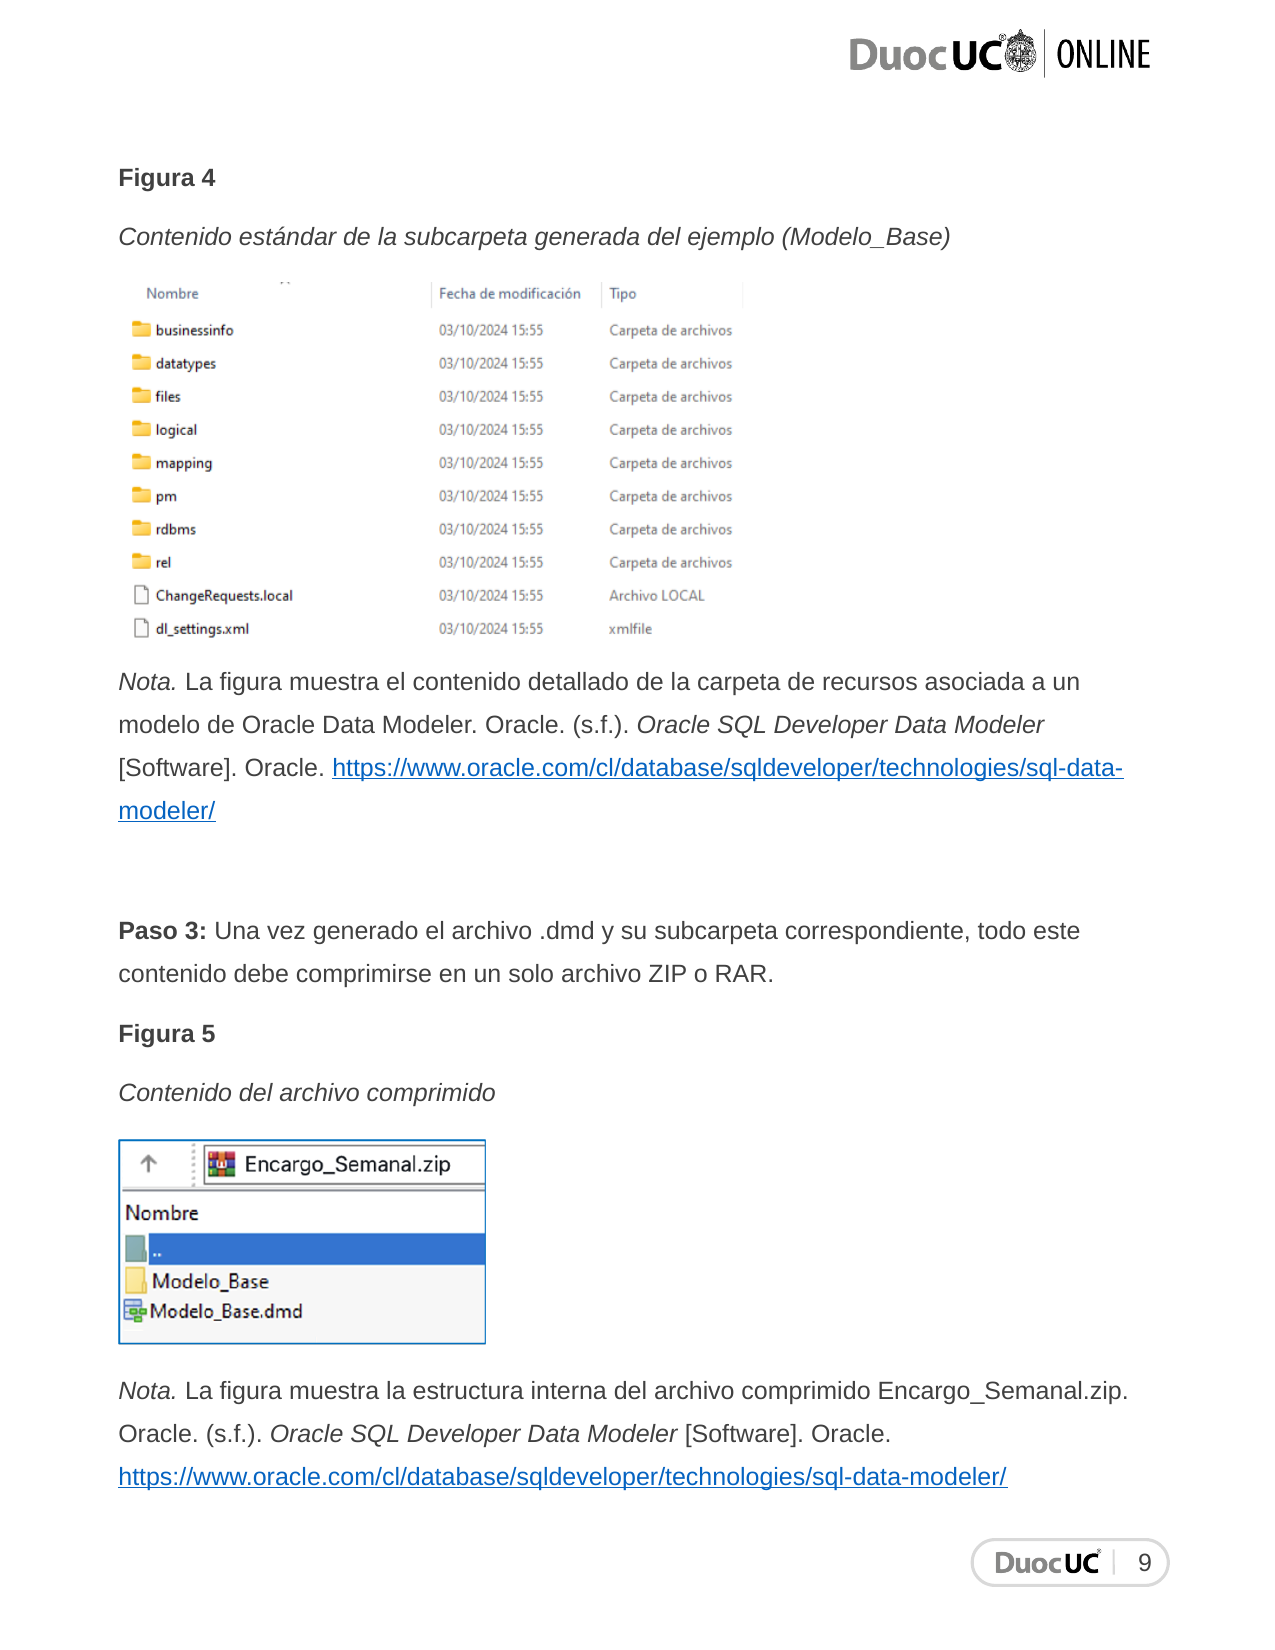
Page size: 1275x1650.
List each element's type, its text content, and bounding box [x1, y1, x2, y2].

text Figura 4 [118, 162, 1152, 191]
picture [118, 282, 744, 653]
picture [982, 1542, 1115, 1583]
text Nota. La figura muestra la estructura interna del archivo comprimido Encargo_Semanal.zip. Oracle. (s.f.). Oracle SQL Developer Data Modeler [Software]. Oracle. https://www.oracle.com/cl/database/sqldeveloper/technologies/sql-data-modeler/ [118, 1376, 1152, 1491]
text Contenido del archivo comprimido [118, 1078, 1152, 1107]
text Figura 5 [118, 1019, 1152, 1047]
text Paso 3: Una vez generado el archivo .dmd y su subcarpeta correspondiente, todo este contenido debe comprimirse en un solo archivo ZIP o RAR. [118, 916, 1152, 988]
text Contenido estándar de la subcarpeta generada del ejemplo (Modelo_Base) [118, 222, 1152, 251]
picture [830, 3, 1170, 96]
picture [118, 1138, 486, 1345]
